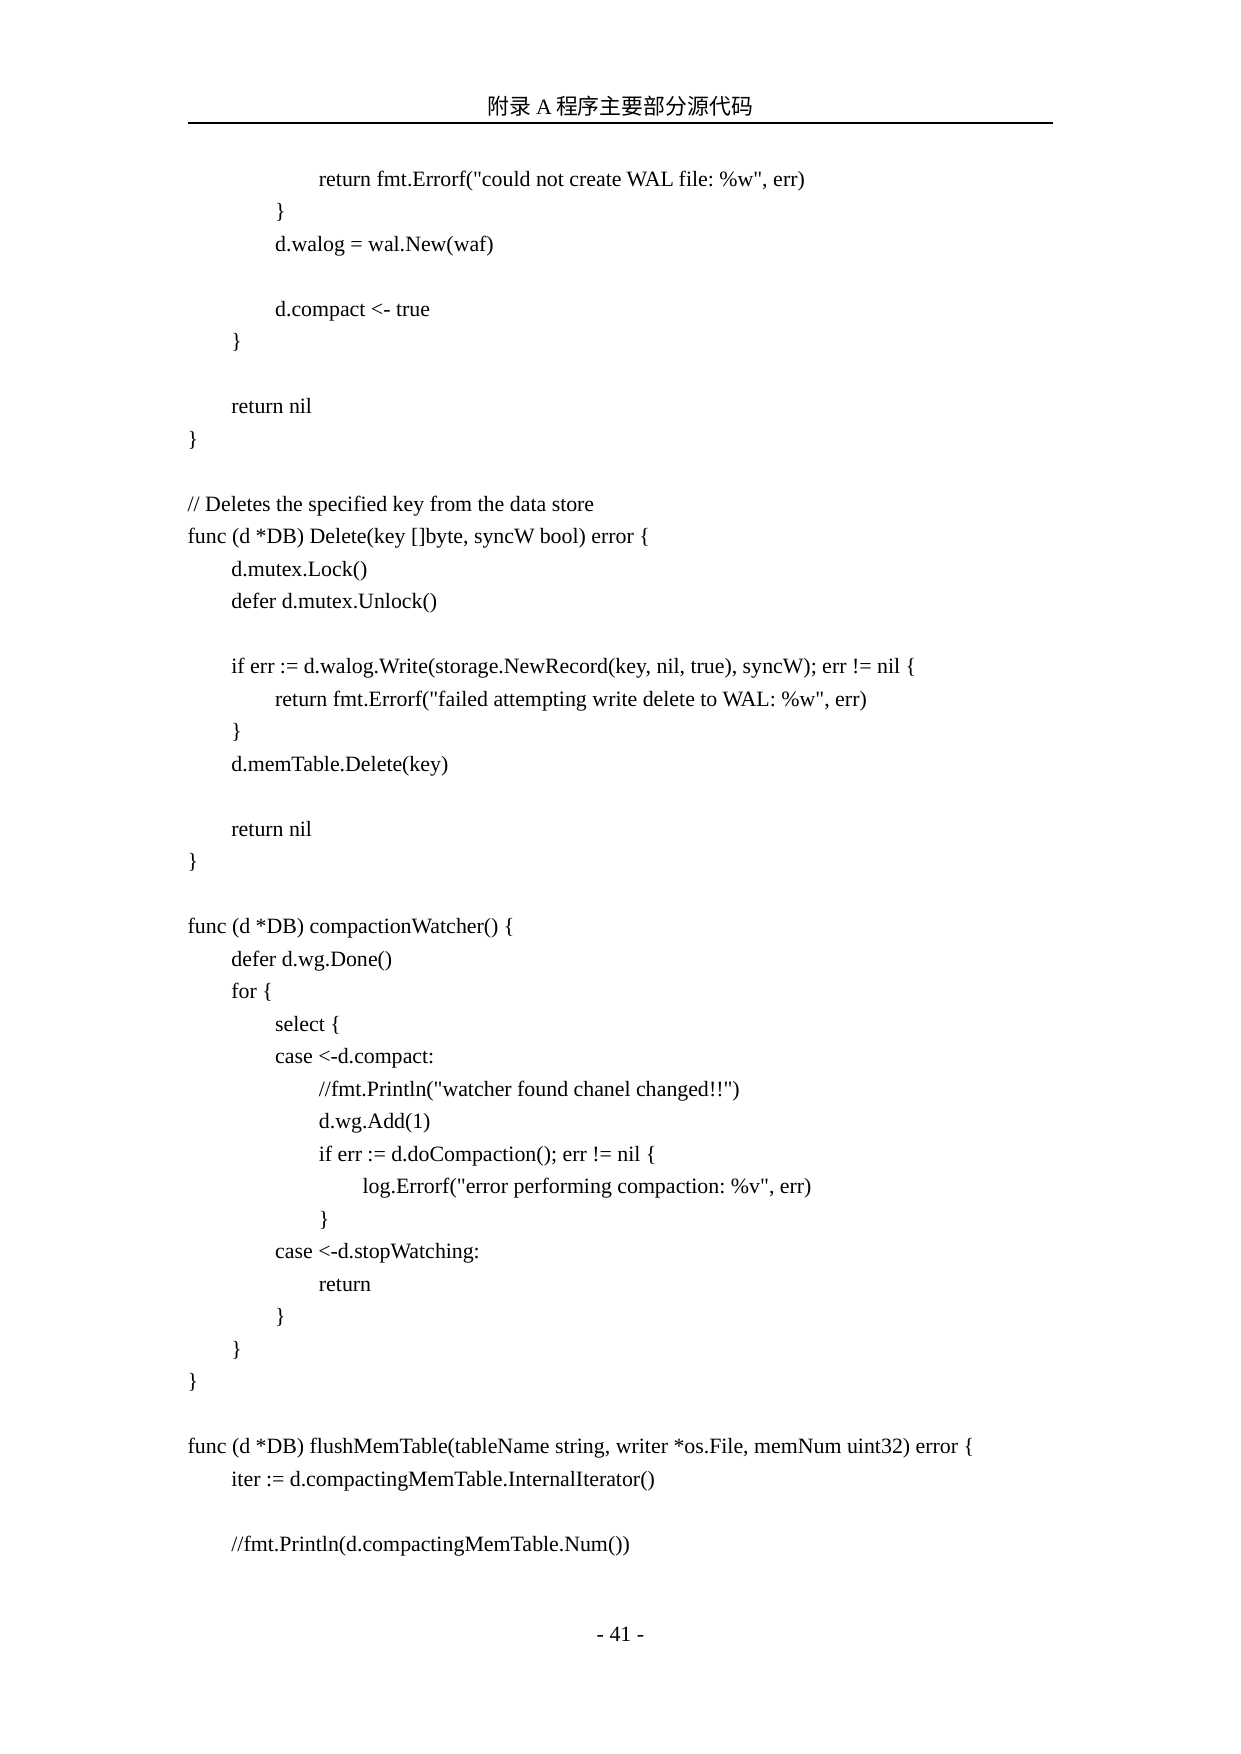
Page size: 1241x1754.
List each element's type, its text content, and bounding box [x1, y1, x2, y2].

text defer d.wg.Done() [187, 942, 1053, 974]
text d.memTable.Delete(key) [187, 747, 1053, 779]
text return fmt.Errorf("failed attempting write delete to WAL: %w", err) [187, 682, 1053, 714]
text for { [187, 974, 1053, 1007]
text } [187, 422, 1053, 454]
text } [187, 1299, 1053, 1332]
text func (d *DB) Delete(key []byte, syncW bool) error { [187, 519, 1053, 552]
text return [187, 1267, 1053, 1299]
text case <-d.compact: [187, 1039, 1053, 1072]
text } [187, 1202, 1053, 1234]
text return nil [187, 812, 1053, 844]
text // Deletes the specified key from the data store [187, 487, 1053, 519]
text } [187, 1364, 1053, 1397]
text } [187, 194, 1053, 227]
text if err := d.walog.Write(storage.NewRecord(key, nil, true), syncW); err != nil { [187, 649, 1053, 682]
text iter := d.compactingMemTable.InternalIterator() [187, 1462, 1053, 1494]
text d.walog = wal.New(waf) [187, 227, 1053, 259]
text } [187, 324, 1053, 357]
text } [187, 844, 1053, 877]
text d.wg.Add(1) [187, 1104, 1053, 1137]
text return fmt.Errorf("could not create WAL file: %w", err) [187, 162, 1053, 194]
text log.Errorf("error performing compaction: %v", err) [187, 1169, 1053, 1202]
text } [187, 714, 1053, 747]
text func (d *DB) compactionWatcher() { [187, 909, 1053, 942]
text defer d.mutex.Unlock() [187, 584, 1053, 617]
text select { [187, 1007, 1053, 1039]
text func (d *DB) flushMemTable(tableName string, writer *os.File, memNum uint32) error { [187, 1429, 1053, 1462]
text if err := d.doCompaction(); err != nil { [187, 1137, 1053, 1169]
text //fmt.Println("watcher found chanel changed!!") [187, 1072, 1053, 1104]
text //fmt.Println(d.compactingMemTable.Num()) [187, 1527, 1053, 1559]
text d.compact <- true [187, 292, 1053, 324]
text } [187, 1332, 1053, 1364]
text d.mutex.Lock() [187, 552, 1053, 584]
text case <-d.stopWatching: [187, 1234, 1053, 1267]
text return nil [187, 389, 1053, 422]
